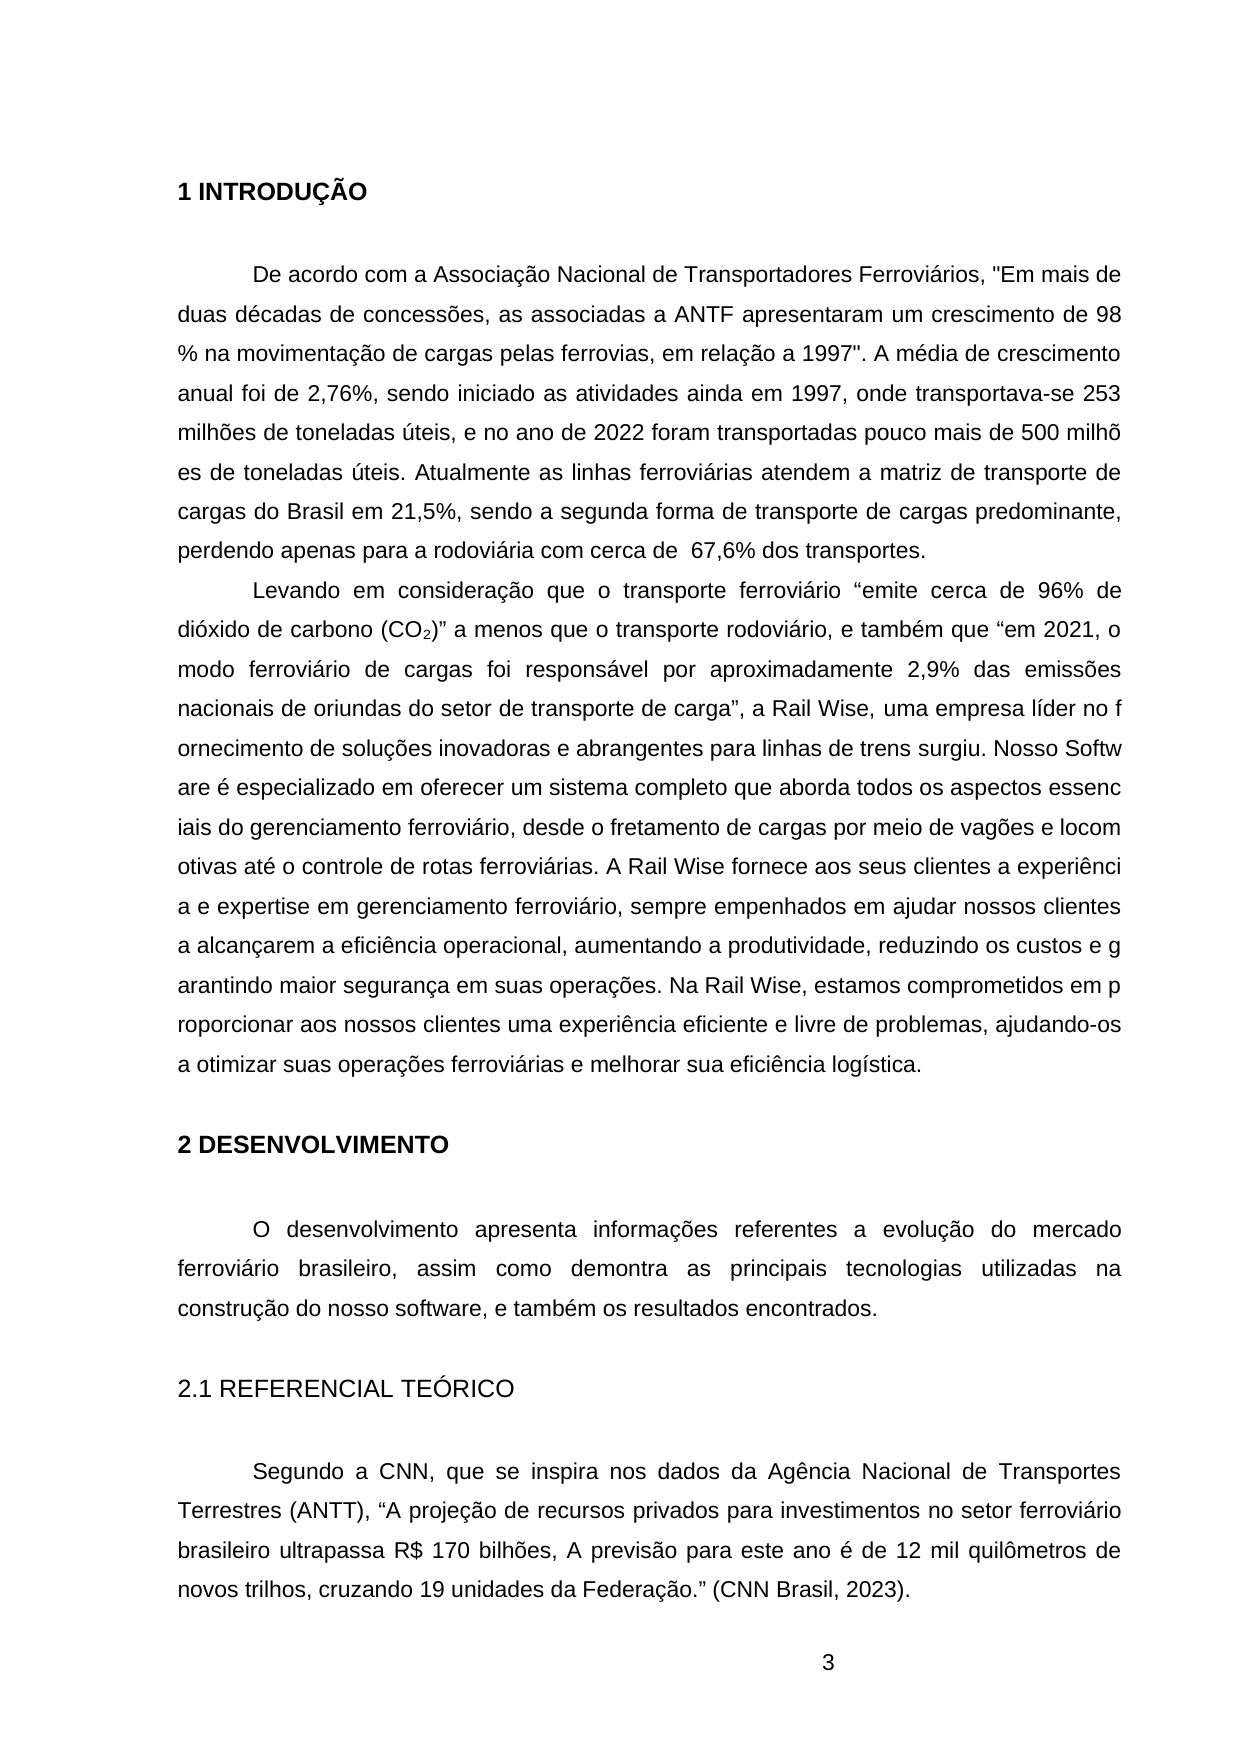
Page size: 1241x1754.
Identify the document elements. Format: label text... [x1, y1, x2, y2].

text O desenvolvimento apresenta informações referentes a evolução do mercado ferroviário brasileiro, assim como demontra as principais tecnologias utilizadas na construção do nosso software, e também os resultados encontrados. [177, 1216, 1122, 1321]
text De acordo com a Associação Nacional de Transportadores Ferroviários, "Em mais de duas décadas de concessões, as associadas a ANTF apresentaram um crescimento de 98% na movimentação de cargas pelas ferrovias, em relação a 1997". A média de crescimento anual foi de 2,76%, sendo iniciado as atividades ainda em 1997, onde transportava-se 253 milhões de toneladas úteis, e no ano de 2022 foram transportadas pouco mais de 500 milhões de toneladas úteis. Atualmente as linhas ferroviárias atendem a matriz de transporte de cargas do Brasil em 21,5%, sendo a segunda forma de transporte de cargas predominante, perdendo apenas para a rodoviária com cerca de 67,6% dos transportes. [177, 261, 1122, 564]
text 2 DESENVOLVIMENTO [177, 1129, 1122, 1158]
text Levando em consideração que o transporte ferroviário “emite cerca de 96% de dióxido de carbono (CO₂)” a menos que o transporte rodoviário, e também que “em 2021, o modo ferroviário de cargas foi responsável por aproximadamente 2,9% das emissões nacionais de oriundas do setor de transporte de carga”, a Rail Wise, uma empresa líder no fornecimento de soluções inovadoras e abrangentes para linhas de trens surgiu. Nosso Software é especializado em oferecer um sistema completo que aborda todos os aspectos essenciais do gerenciamento ferroviário, desde o fretamento de cargas por meio de vagões e locomotivas até o controle de rotas ferroviárias. A Rail Wise fornece aos seus clientes a experiência e expertise em gerenciamento ferroviário, sempre empenhados em ajudar nossos clientes a alcançarem a eficiência operacional, aumentando a produtividade, reduzindo os custos e garantindo maior segurança em suas operações. Na Rail Wise, estamos comprometidos em proporcionar aos nossos clientes uma experiência eficiente e livre de problemas, ajudando-os a otimizar suas operações ferroviárias e melhorar sua eficiência logística. [177, 577, 1122, 1077]
text 1 INTRODUÇÃO [177, 177, 1122, 206]
text 2.1 REFERENCIAL TEÓRICO [177, 1374, 1122, 1402]
